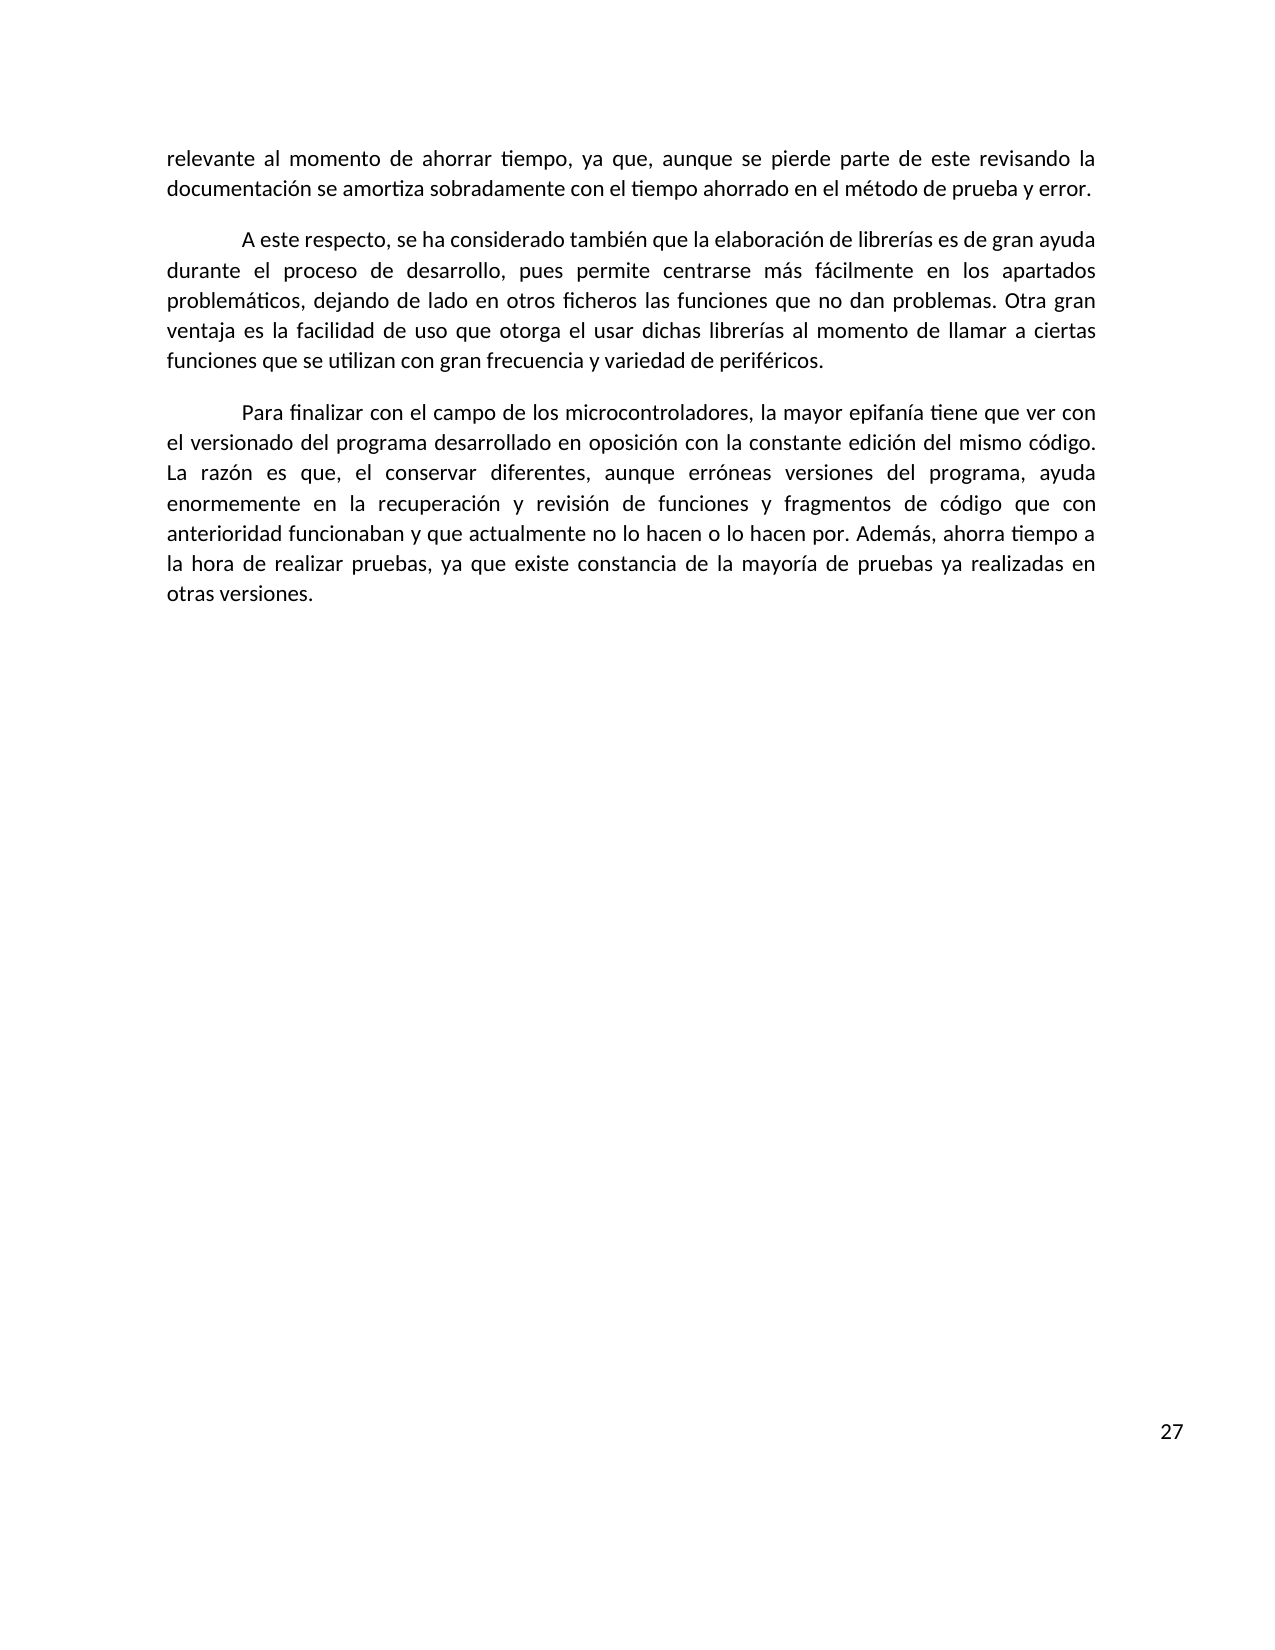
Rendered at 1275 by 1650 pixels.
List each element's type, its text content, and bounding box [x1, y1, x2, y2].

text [167, 144, 1098, 202]
text Para finalizar con el campo de los microcontroladores, la mayor epifanía tiene que ver con el versionado del programa desarrollado en oposición con la constante edición del mismo código. La razón es que, el conservar diferentes, aunque erróneas versiones del programa, ayuda enormemente en la recuperación y revisión de funciones y fragmentos de código que con anterioridad funcionaban y que actualmente no lo hacen o lo hacen por. Además, ahorra tiempo a la hora de realizar pruebas, ya que existe constancia de la mayoría de pruebas ya realizadas en otras versiones. [167, 398, 1098, 607]
text A este respecto, se ha considerado también que la elaboración de librerías es de gran ayuda durante el proceso de desarrollo, pues permite centrarse más fácilmente en los apartados problemáticos, dejando de lado en otros ficheros las funciones que no dan problemas. Otra gran ventaja es la facilidad de uso que otorga el usar dichas librerías al momento de llamar a ciertas funciones que se utilizan con gran frecuencia y variedad de periféricos. [167, 226, 1098, 374]
